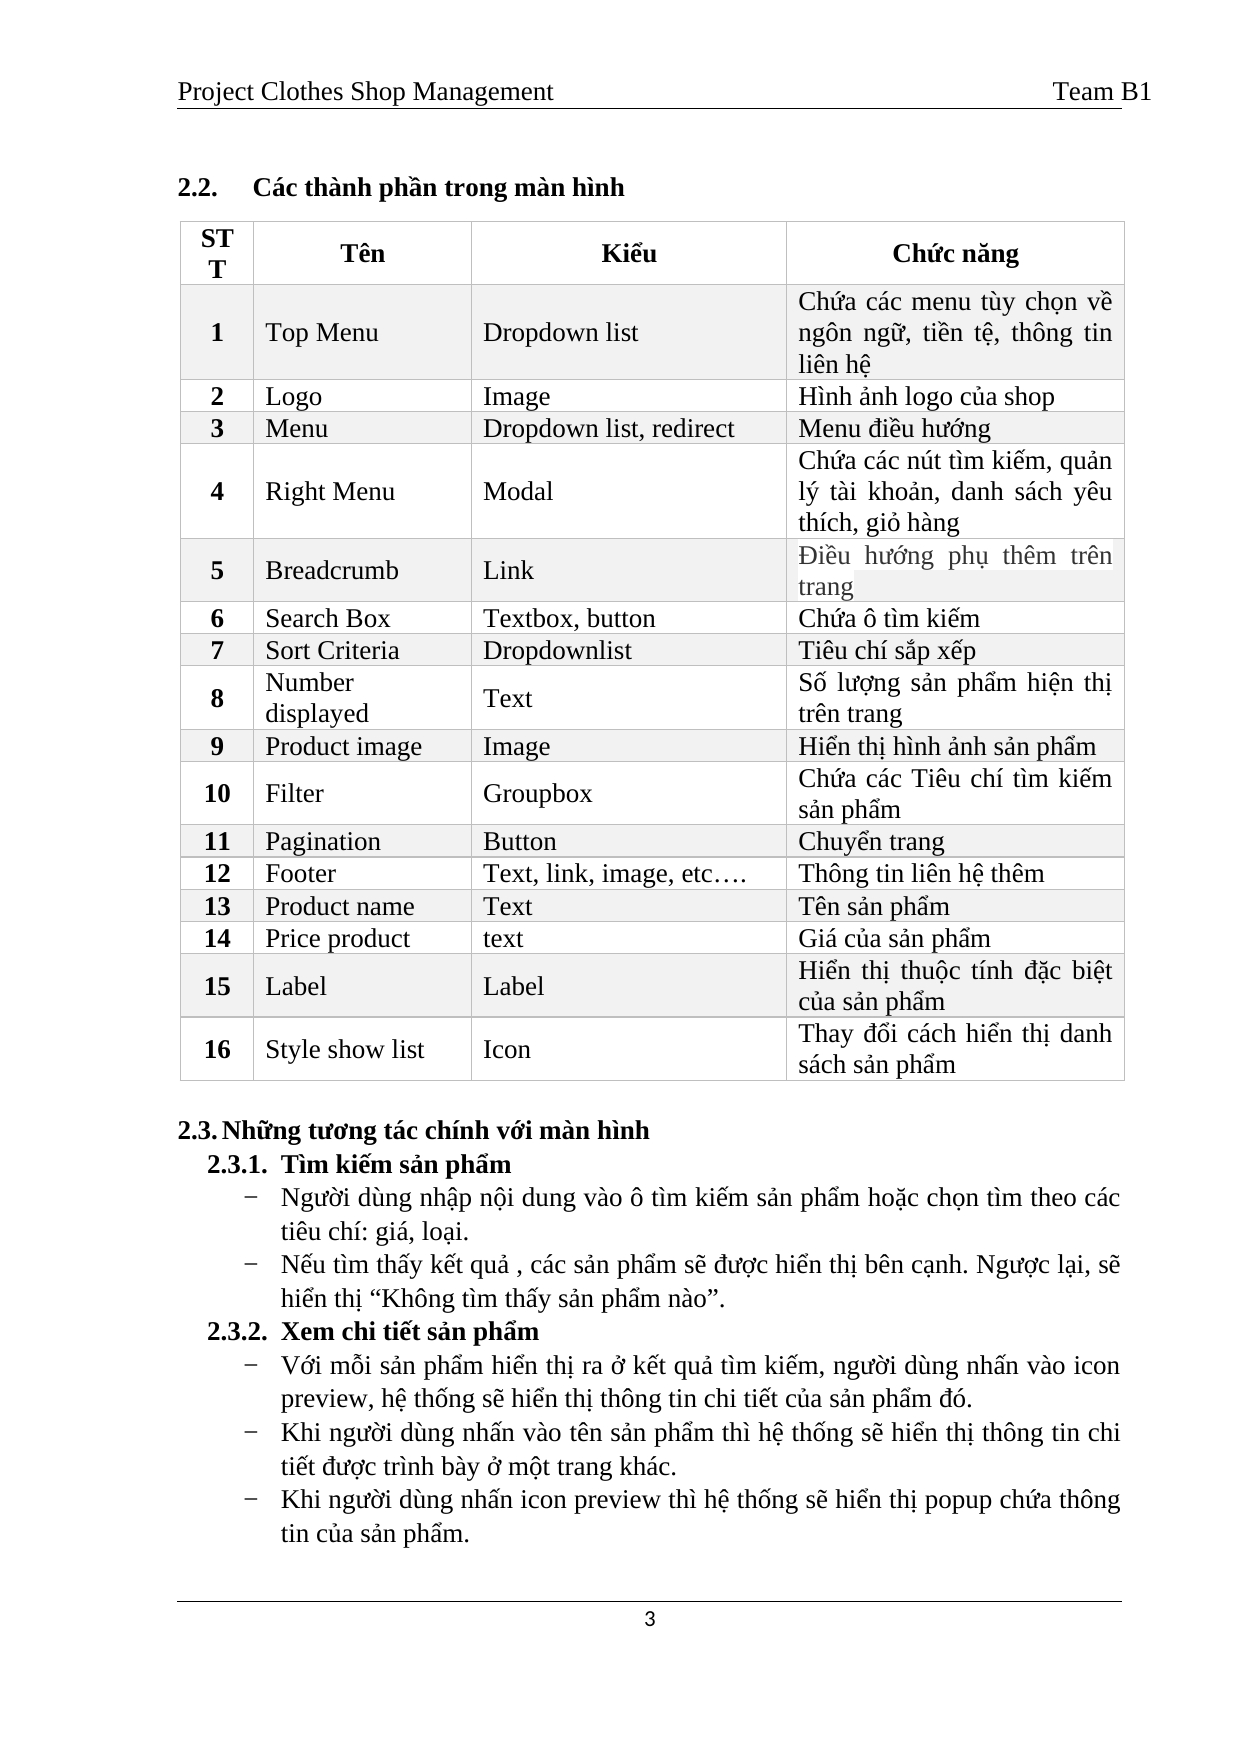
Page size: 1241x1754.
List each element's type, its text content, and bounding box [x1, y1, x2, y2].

table_cell Thông tin liên hệ thêm [787, 858, 1124, 889]
table_cell text [472, 922, 786, 953]
table_cell 1 [181, 285, 253, 379]
table_cell Number displayed [254, 666, 471, 729]
table_cell Hiển thị thuộc tính đặc biệt của sản phẩm [787, 954, 1124, 1016]
table_cell Thay đổi cách hiển thị danh sách sản phẩm [787, 1018, 1124, 1080]
list Xem chi tiết sản phẩm [207, 1316, 1122, 1347]
table_cell Logo [254, 380, 471, 411]
table_cell 8 [181, 666, 253, 729]
table_cell Chứa các menu tùy chọn về ngôn ngữ, tiền tệ, thông tin liên hệ [787, 285, 1124, 379]
list Người dùng nhập nội dung vào ô tìm kiếm sản phẩm hoặc chọn tìm theo các tiêu chí: giá, loại. [243, 1181, 1122, 1246]
table_cell Modal [472, 444, 786, 538]
table_header STT [181, 222, 253, 284]
table_cell Link [472, 539, 786, 601]
table_cell 3 [181, 412, 253, 443]
table_cell 16 [181, 1018, 253, 1080]
table_header Kiểu [472, 222, 786, 284]
list Khi người dùng nhấn vào tên sản phẩm thì hệ thống sẽ hiển thị thông tin chi tiết được trình bày ở một trang khác. [243, 1416, 1122, 1481]
table_cell Filter [254, 762, 471, 824]
table_cell 13 [181, 890, 253, 921]
table_cell 11 [181, 825, 253, 856]
table_cell Giá của sản phẩm [787, 922, 1124, 953]
table_cell Product name [254, 890, 471, 921]
table_cell Icon [472, 1018, 786, 1080]
table_cell Groupbox [472, 762, 786, 824]
table_cell Dropdownlist [472, 634, 786, 665]
table_cell 6 [181, 602, 253, 633]
table_cell Hiển thị hình ảnh sản phẩm [787, 730, 1124, 761]
table_cell 15 [181, 954, 253, 1016]
table_cell Label [472, 954, 786, 1016]
table_cell Text, link, image, etc…. [472, 858, 786, 889]
table_header Chức năng [787, 222, 1124, 284]
table_cell Text [472, 666, 786, 729]
table_cell Chuyển trang [787, 825, 1124, 856]
table_cell Image [472, 380, 786, 411]
table_cell Hình ảnh logo của shop [787, 380, 1124, 411]
table_cell Số lượng sản phẩm hiện thị trên trang [787, 666, 1124, 729]
table_cell Chứa các Tiêu chí tìm kiếm sản phẩm [787, 762, 1124, 824]
table_cell Image [472, 730, 786, 761]
table_cell Menu [254, 412, 471, 443]
table_cell 7 [181, 634, 253, 665]
table_cell Footer [254, 858, 471, 889]
table_cell 12 [181, 858, 253, 889]
list Với mỗi sản phẩm hiển thị ra ở kết quả tìm kiếm, người dùng nhấn vào icon preview, hệ thống sẽ hiển thị thông tin chi tiết của sản phẩm đó. [243, 1349, 1122, 1414]
table_cell Search Box [254, 602, 471, 633]
list Tìm kiếm sản phẩm [207, 1148, 1122, 1179]
table_header Tên [254, 222, 471, 284]
table_cell Tên sản phẩm [787, 890, 1124, 921]
table_cell Tiêu chí sắp xếp [787, 634, 1124, 665]
table_cell 10 [181, 762, 253, 824]
list Các thành phần trong màn hình [177, 171, 1122, 202]
table_cell Textbox, button [472, 602, 786, 633]
list Nếu tìm thấy kết quả , các sản phẩm sẽ được hiển thị bên cạnh. Ngược lại, sẽ hiển thị “Không tìm thấy sản phẩm nào”. [243, 1248, 1122, 1313]
table_cell Dropdown list, redirect [472, 412, 786, 443]
table_cell Điều hướng phụ thêm trên trang [854, 539, 1124, 601]
table_cell Breadcrumb [254, 539, 471, 601]
table_cell Right Menu [254, 444, 471, 538]
table_cell 9 [181, 730, 253, 761]
table_cell Dropdown list [472, 285, 786, 379]
table_cell Chứa các nút tìm kiếm, quản lý tài khoản, danh sách yêu thích, giỏ hàng [787, 444, 1124, 538]
table_cell Button [472, 825, 786, 856]
table_cell Menu điều hướng [787, 412, 1124, 443]
table_cell Pagination [254, 825, 471, 856]
table_cell Price product [254, 922, 471, 953]
table_cell Sort Criteria [254, 634, 471, 665]
table_cell Top Menu [254, 285, 471, 379]
table_cell Product image [254, 730, 471, 761]
list Những tương tác chính với màn hình [177, 1114, 1122, 1145]
table_cell Label [254, 954, 471, 1016]
table_cell Text [472, 890, 786, 921]
table_cell Style show list [254, 1018, 471, 1080]
table_cell 5 [181, 539, 253, 601]
list Khi người dùng nhấn icon preview thì hệ thống sẽ hiển thị popup chứa thông tin của sản phẩm. [243, 1483, 1122, 1548]
table_cell 4 [181, 444, 253, 538]
table_cell Chứa ô tìm kiếm [787, 602, 1124, 633]
table_cell 14 [181, 922, 253, 953]
table_cell 2 [181, 380, 253, 411]
